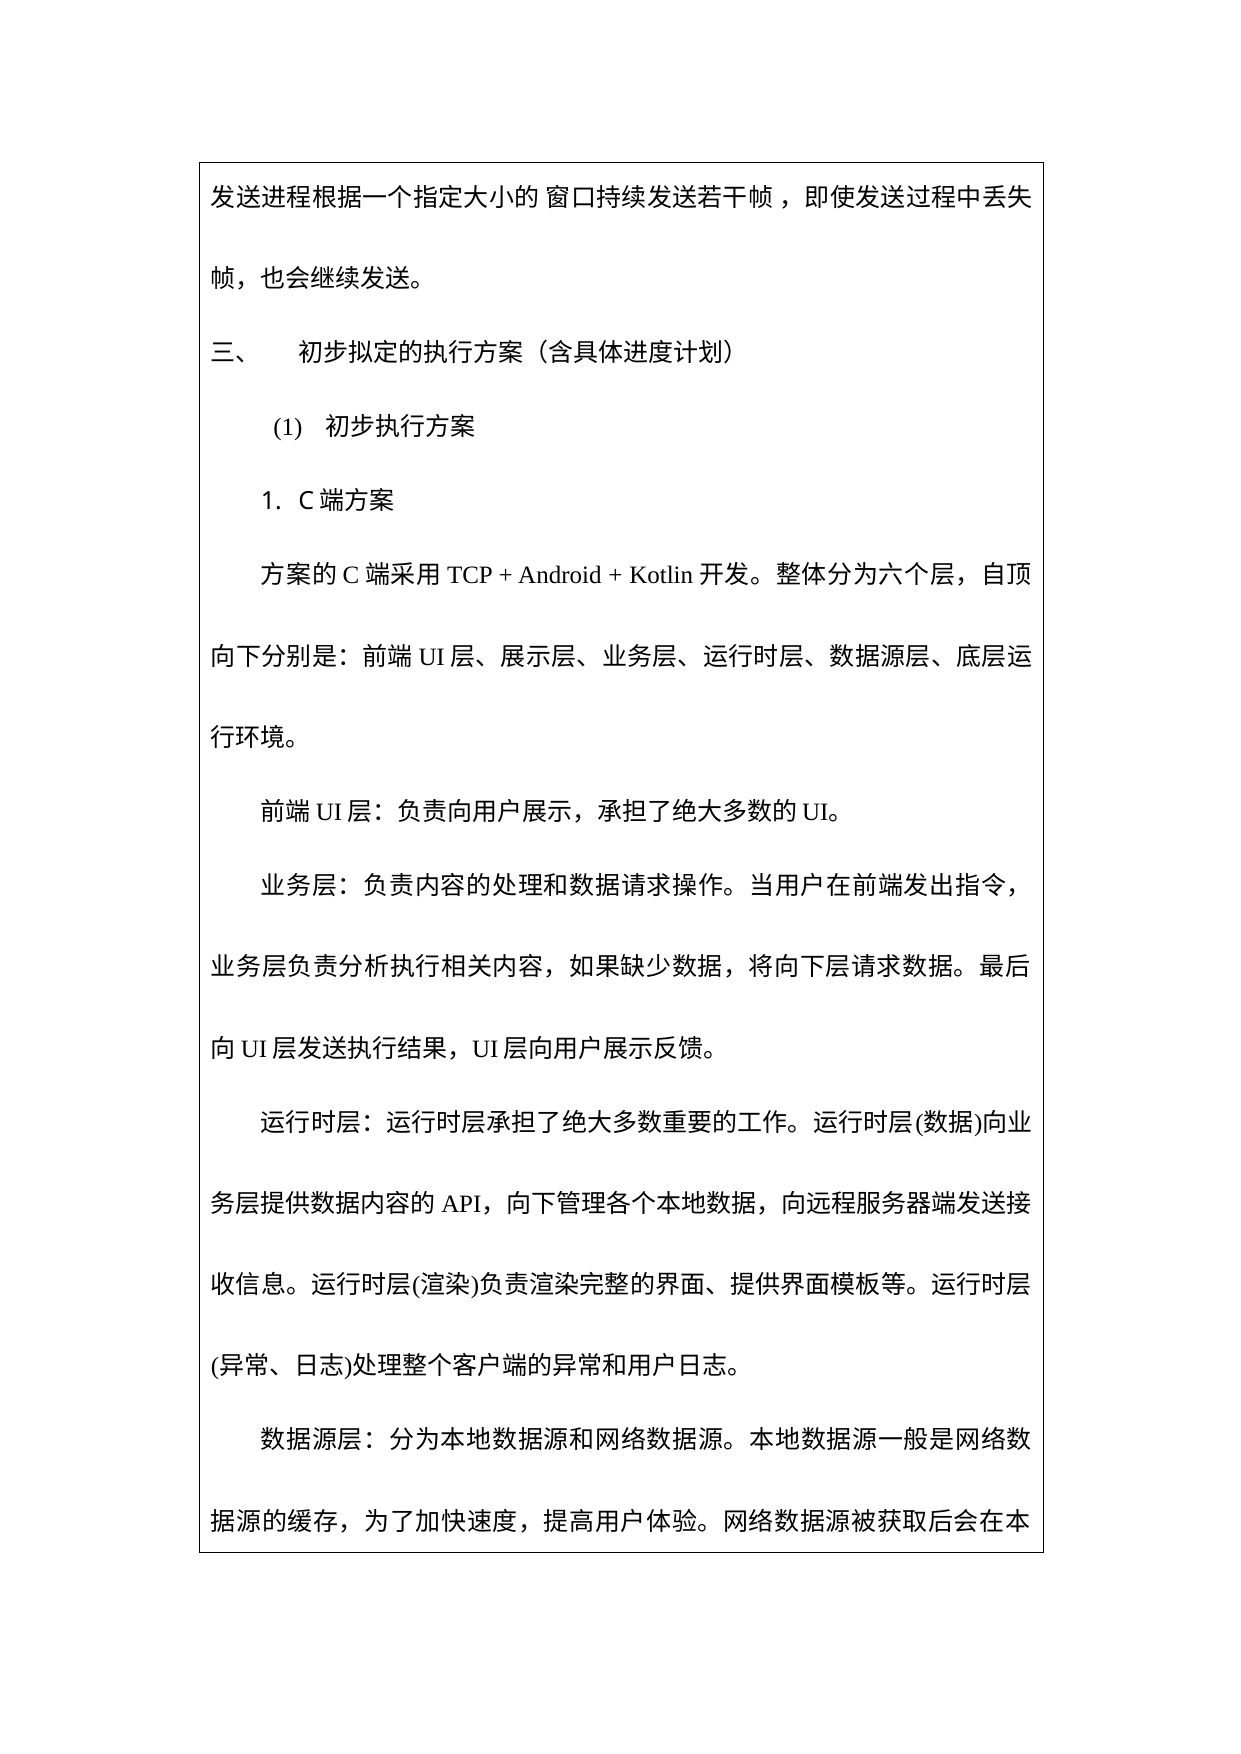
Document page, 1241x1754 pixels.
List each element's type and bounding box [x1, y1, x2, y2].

table_cell [200, 163, 1043, 1552]
